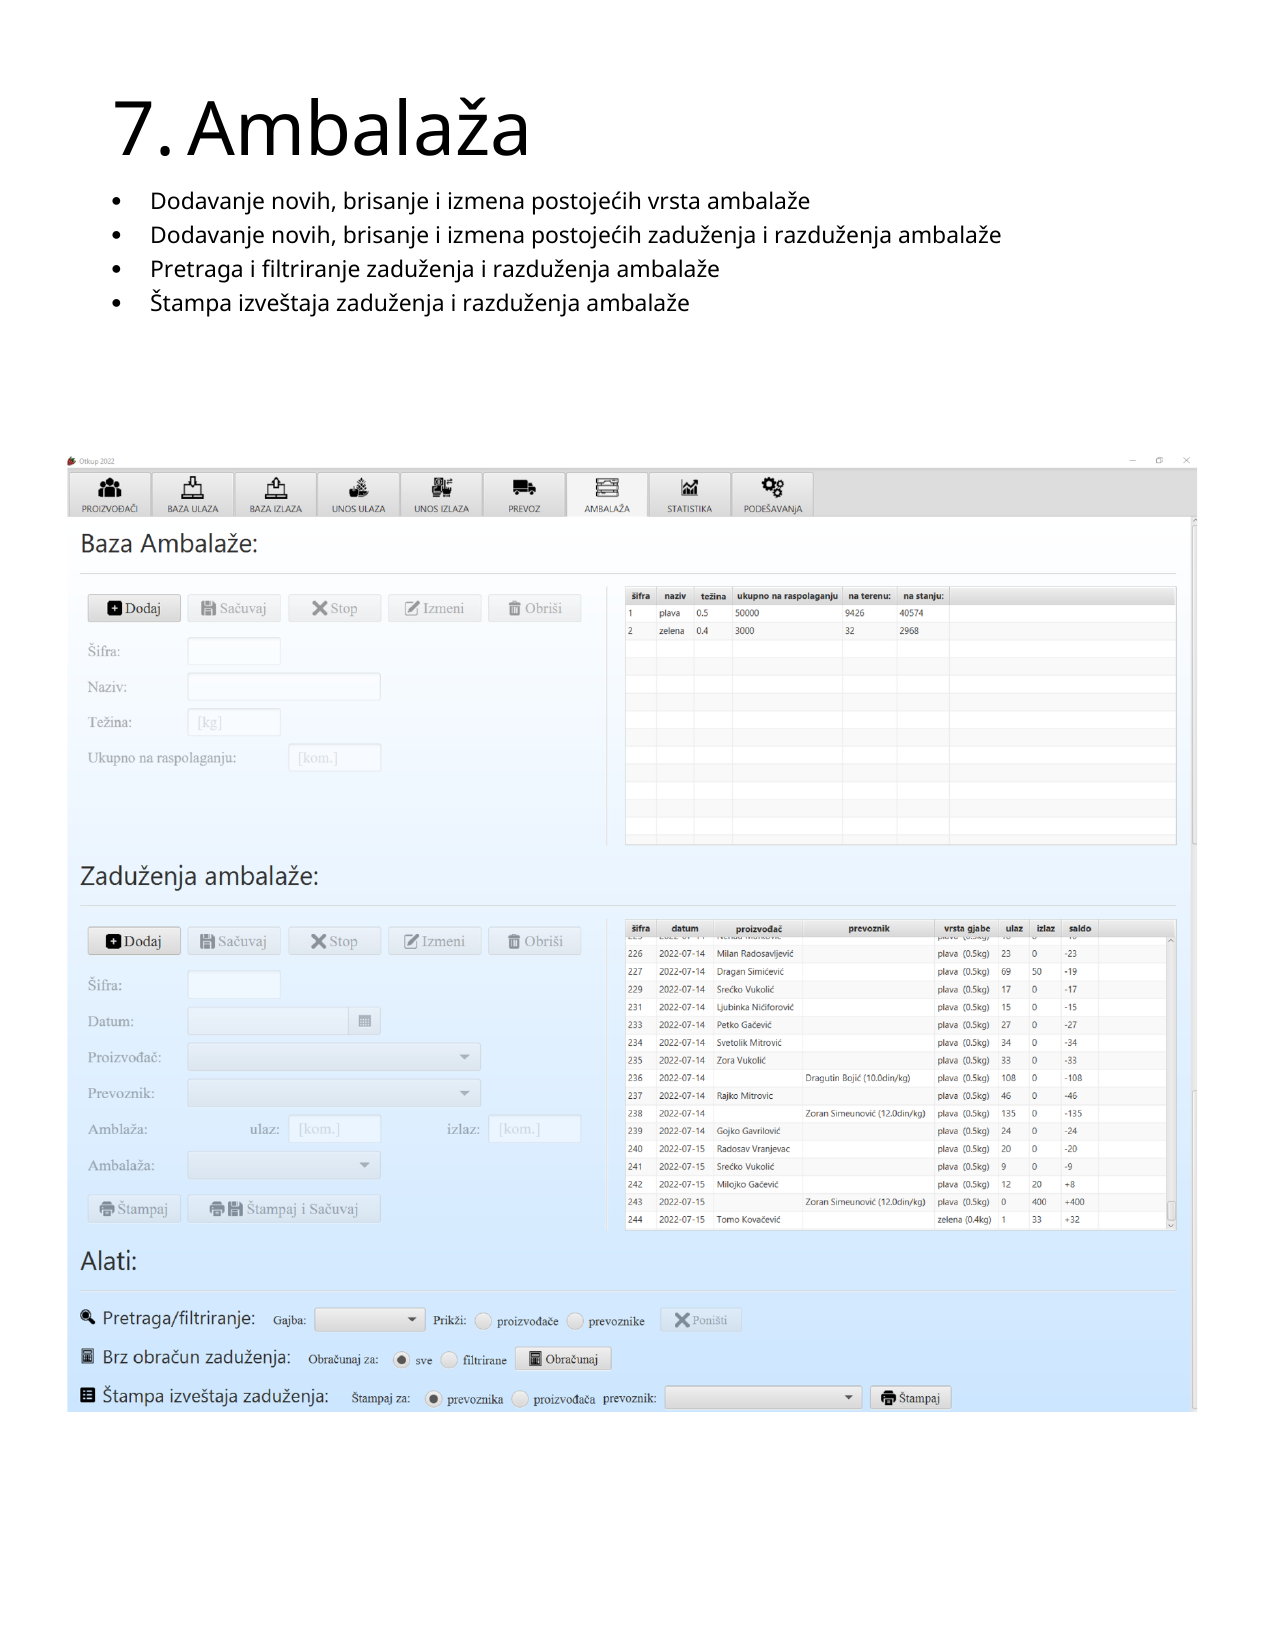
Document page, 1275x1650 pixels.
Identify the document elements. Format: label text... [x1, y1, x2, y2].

list Dodavanje novih, brisanje i izmena postojećih zaduženja i razduženja ambalaže [112, 219, 1200, 250]
list Dodavanje novih, brisanje i izmena postojećih vrsta ambalaže [112, 185, 1200, 217]
list Ambalaža [112, 75, 1200, 177]
list Pretraga i filtriranje zaduženja i razduženja ambalaže [112, 253, 1200, 284]
list Štampa izveštaja zaduženja i razduženja ambalaže [112, 287, 1200, 318]
picture [66, 454, 1196, 1410]
